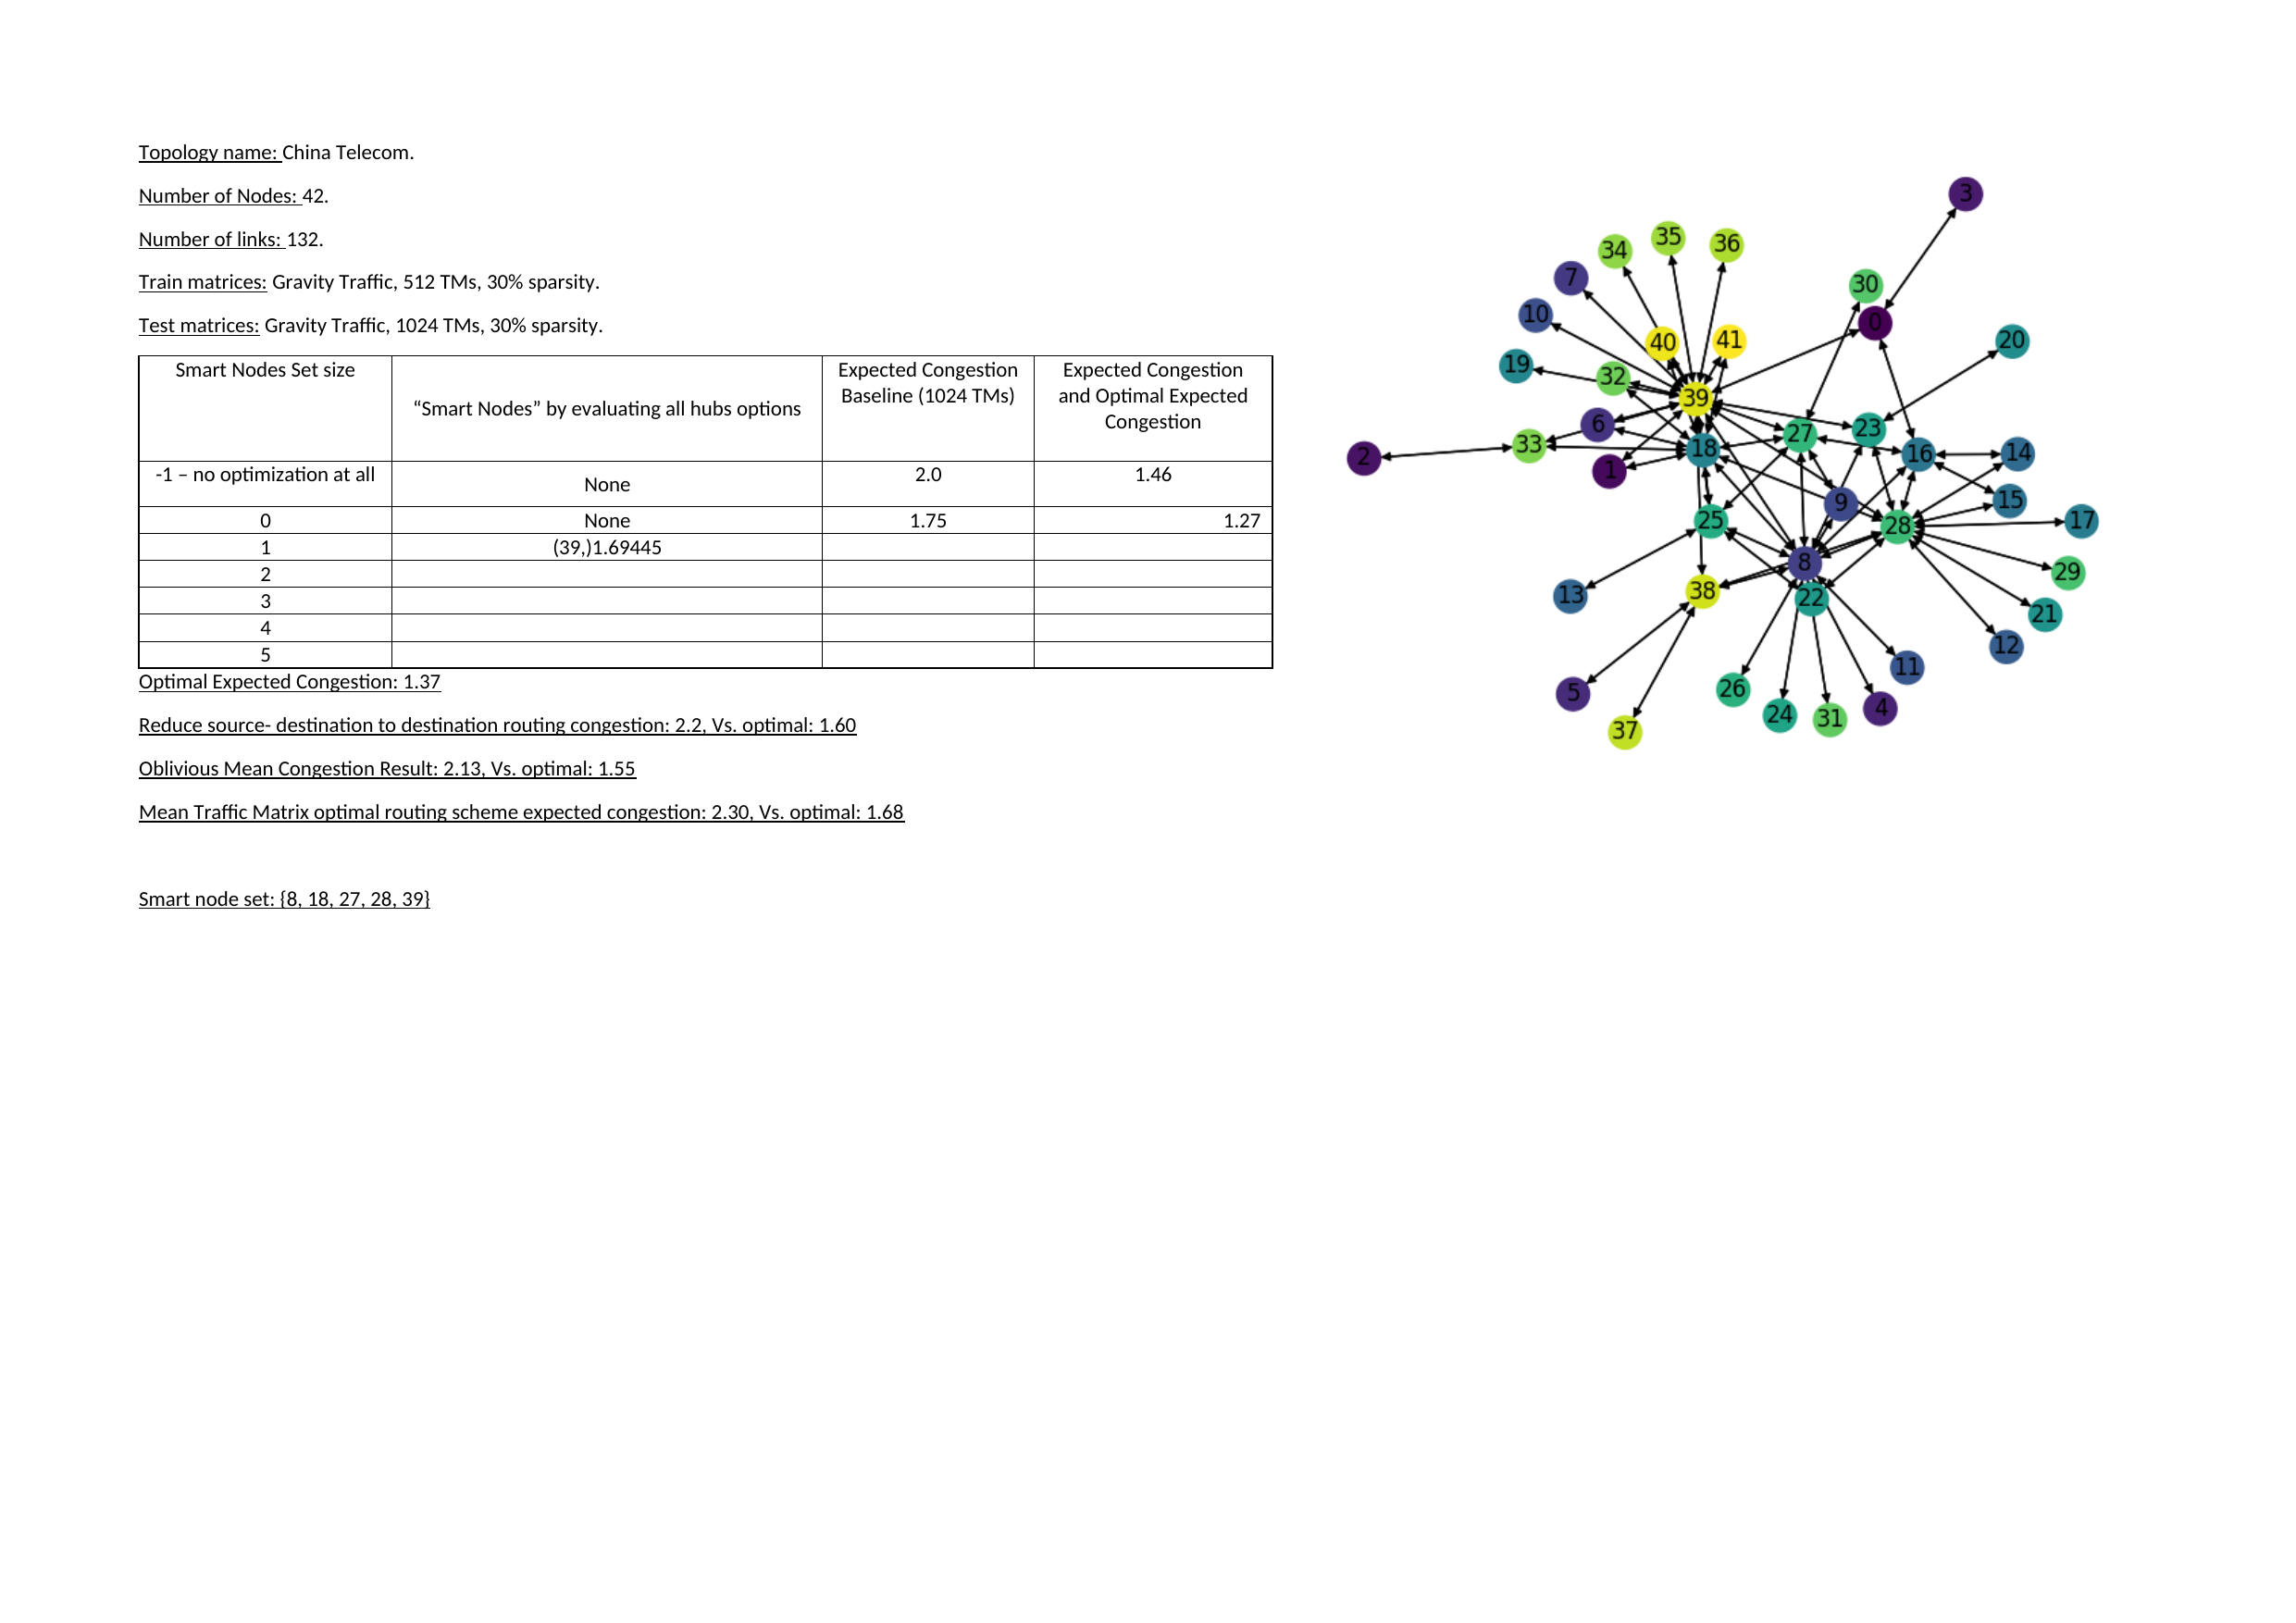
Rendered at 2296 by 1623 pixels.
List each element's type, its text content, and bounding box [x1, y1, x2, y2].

table_cell (39,)1.69445 [392, 534, 822, 560]
table_cell [392, 642, 822, 667]
picture [1289, 139, 2157, 789]
table_cell 1.27 [1035, 507, 1272, 533]
table_cell [1035, 534, 1272, 560]
table_cell [823, 614, 1034, 640]
text Smart node set: {8, 18, 27, 28, 39} [139, 886, 2156, 911]
text Reduce source- destination to destination routing congestion: 2.2, Vs. optimal: 1.60 [139, 712, 1289, 737]
table_cell 1.46 [1035, 462, 1272, 506]
table_cell [392, 614, 822, 640]
table_cell [1035, 561, 1272, 587]
table_cell -1 – no optimization at all [140, 462, 391, 506]
table_cell 5 [140, 642, 391, 667]
table_cell [392, 561, 822, 587]
table_cell 1.75 [823, 507, 1034, 533]
text Number of Nodes: 42. [139, 182, 1289, 208]
text Optimal Expected Congestion: 1.37 [139, 668, 1289, 695]
table_cell [823, 561, 1034, 587]
table_header Expected Congestion and Optimal Expected Congestion [1035, 356, 1272, 460]
table_cell [823, 642, 1034, 667]
table_cell [823, 588, 1034, 613]
table_cell 2 [140, 561, 391, 587]
text Test matrices: Gravity Traffic, 1024 TMs, 30% sparsity. [139, 312, 1289, 339]
table_header “Smart Nodes” by evaluating all hubs options [392, 356, 822, 460]
table_cell [823, 534, 1034, 560]
table_cell 2.0 [823, 462, 1034, 506]
table_cell [392, 588, 822, 613]
text Train matrices: Gravity Traffic, 512 TMs, 30% sparsity. [139, 269, 1289, 295]
text Topology name: China Telecom. [139, 139, 1289, 165]
table_cell [1035, 614, 1272, 640]
table_cell 0 [140, 507, 391, 533]
table_cell None [392, 462, 822, 506]
text Mean Traffic Matrix optimal routing scheme expected congestion: 2.30, Vs. optimal: 1.68 [139, 799, 2156, 824]
table_cell [1035, 642, 1272, 667]
text Oblivious Mean Congestion Result: 2.13, Vs. optimal: 1.55 [139, 755, 1289, 781]
text Number of links: 132. [139, 226, 1289, 252]
table_cell 3 [140, 588, 391, 613]
table_cell None [392, 507, 822, 533]
table_cell 4 [140, 614, 391, 640]
table_header Expected Congestion Baseline (1024 TMs) [823, 356, 1034, 460]
table_cell [1035, 588, 1272, 613]
table_cell 1 [140, 534, 391, 560]
table_header Smart Nodes Set size [140, 356, 391, 460]
